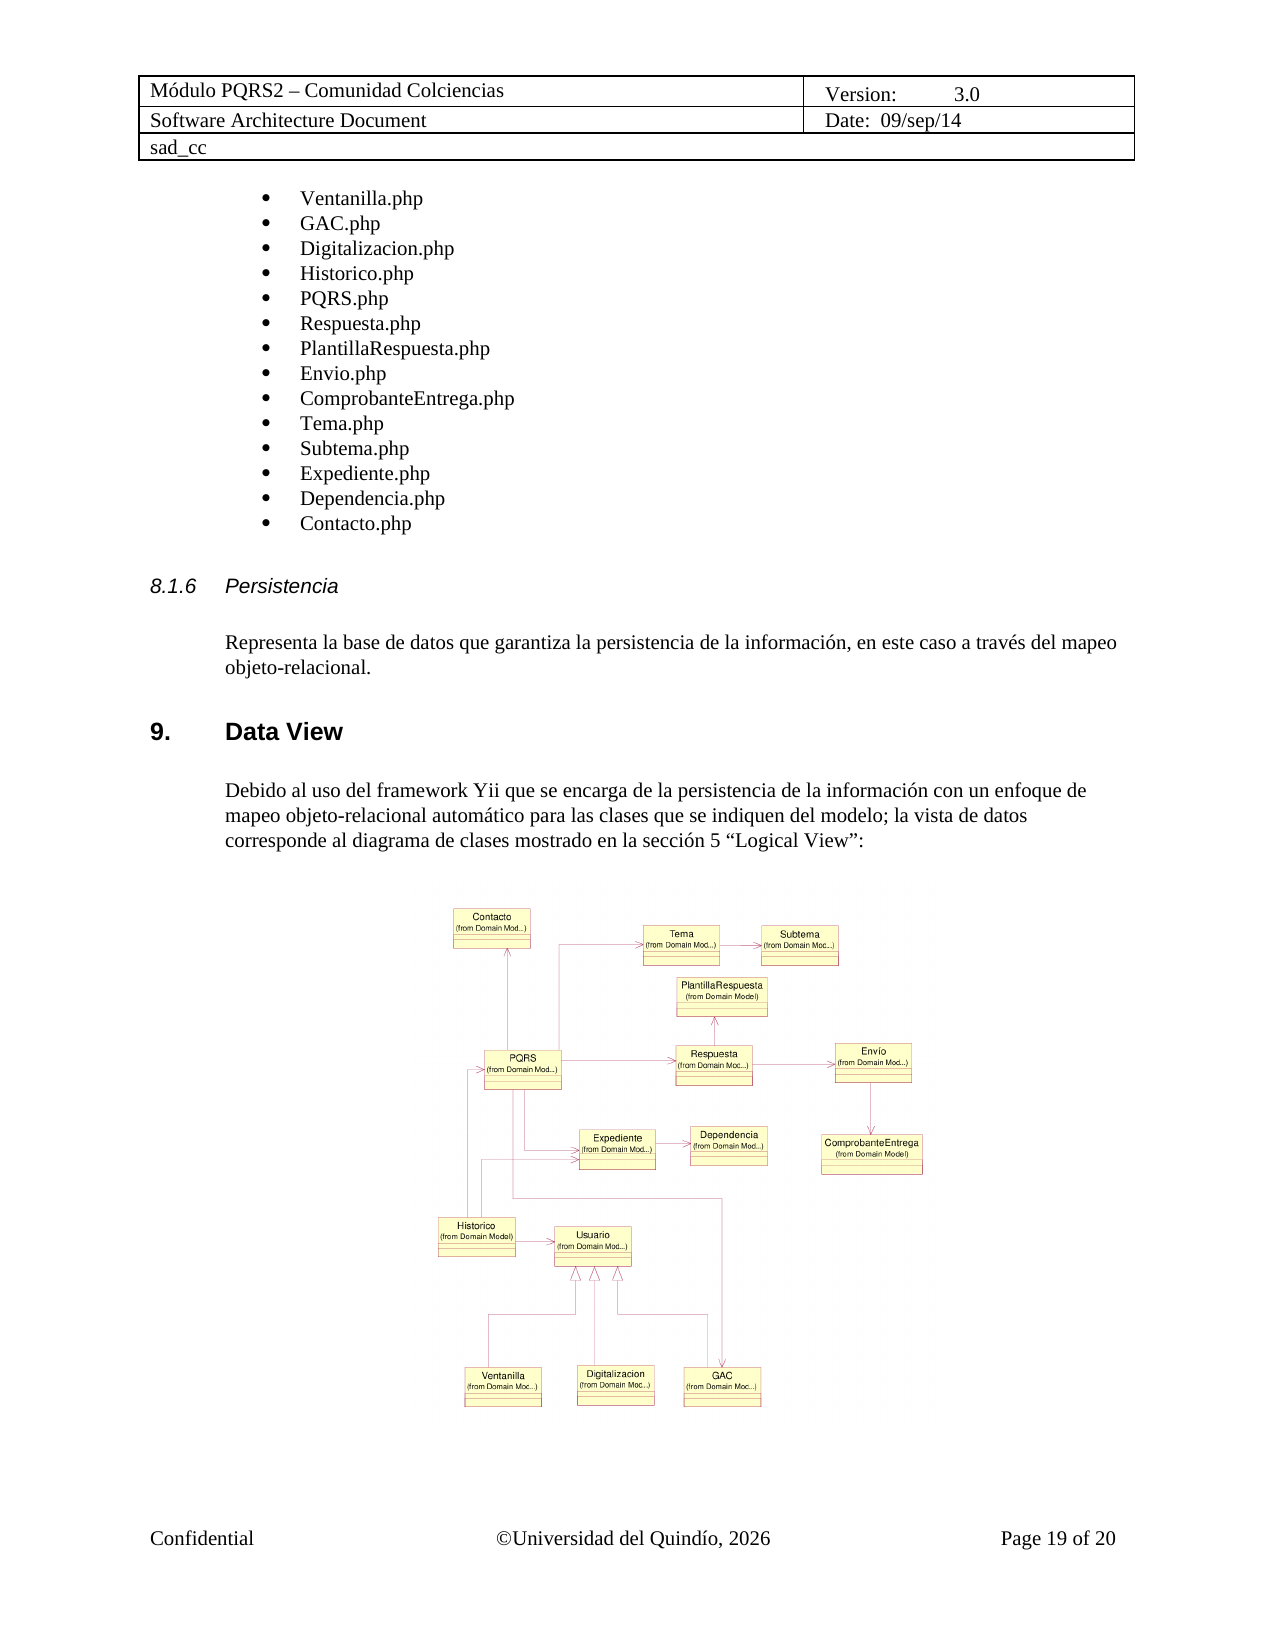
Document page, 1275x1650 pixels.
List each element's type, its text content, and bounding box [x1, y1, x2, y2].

text Debido al uso del framework Yii que se encarga de la persistencia de la información con un enfoque de mapeo objeto-relacional automático para las clases que se indiquen del modelo; la vista de datos corresponde al diagrama de clases mostrado en la sección 5 “Logical View”: [225, 777, 1125, 852]
subtitle Persistencia [150, 573, 1125, 598]
list Historico.php [262, 260, 1125, 285]
text Representa la base de datos que garantiza la persistencia de la información, en este caso a través del mapeo objeto-relacional. [225, 629, 1125, 679]
list Subtema.php [262, 435, 1125, 460]
picture [409, 876, 941, 1425]
list ComprobanteEntrega.php [262, 385, 1125, 410]
list Respuesta.php [262, 310, 1125, 335]
list Tema.php [262, 410, 1125, 435]
list PlantillaRespuesta.php [262, 335, 1125, 360]
list GAC.php [262, 210, 1125, 235]
subtitle Data View [150, 717, 1125, 745]
list Contacto.php [262, 510, 1125, 535]
list Dependencia.php [262, 485, 1125, 510]
list Digitalizacion.php [262, 235, 1125, 260]
list PQRS.php [262, 285, 1125, 310]
list Ventanilla.php [262, 185, 1125, 210]
list Envio.php [262, 360, 1125, 385]
list Expediente.php [262, 460, 1125, 485]
